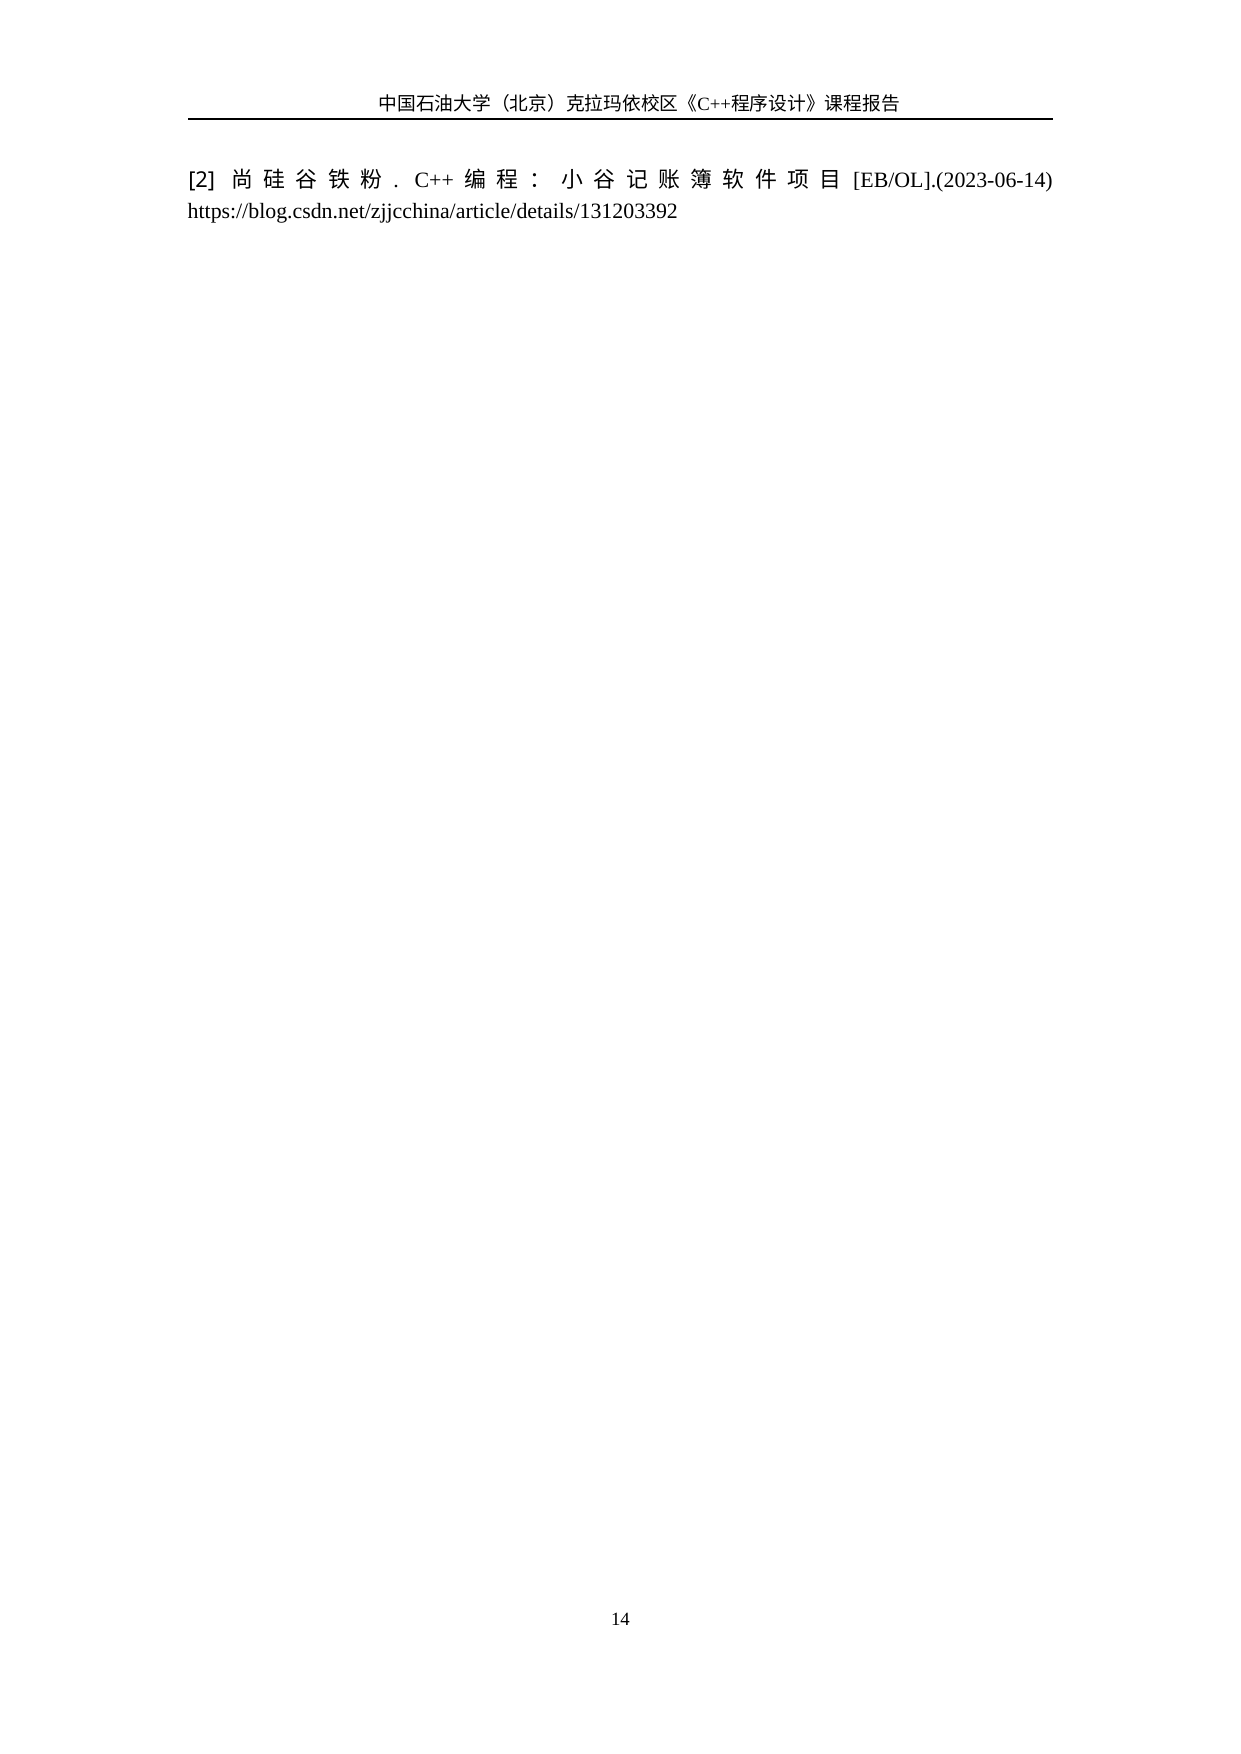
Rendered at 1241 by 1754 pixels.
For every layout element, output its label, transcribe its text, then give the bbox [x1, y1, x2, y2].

list 尚硅谷铁粉. C++编程：小谷记账簿软件项目[EB/OL].(2023-06-14) https://blog.csdn.net/zjjcchina/article/details/131203392 [187, 162, 1053, 227]
